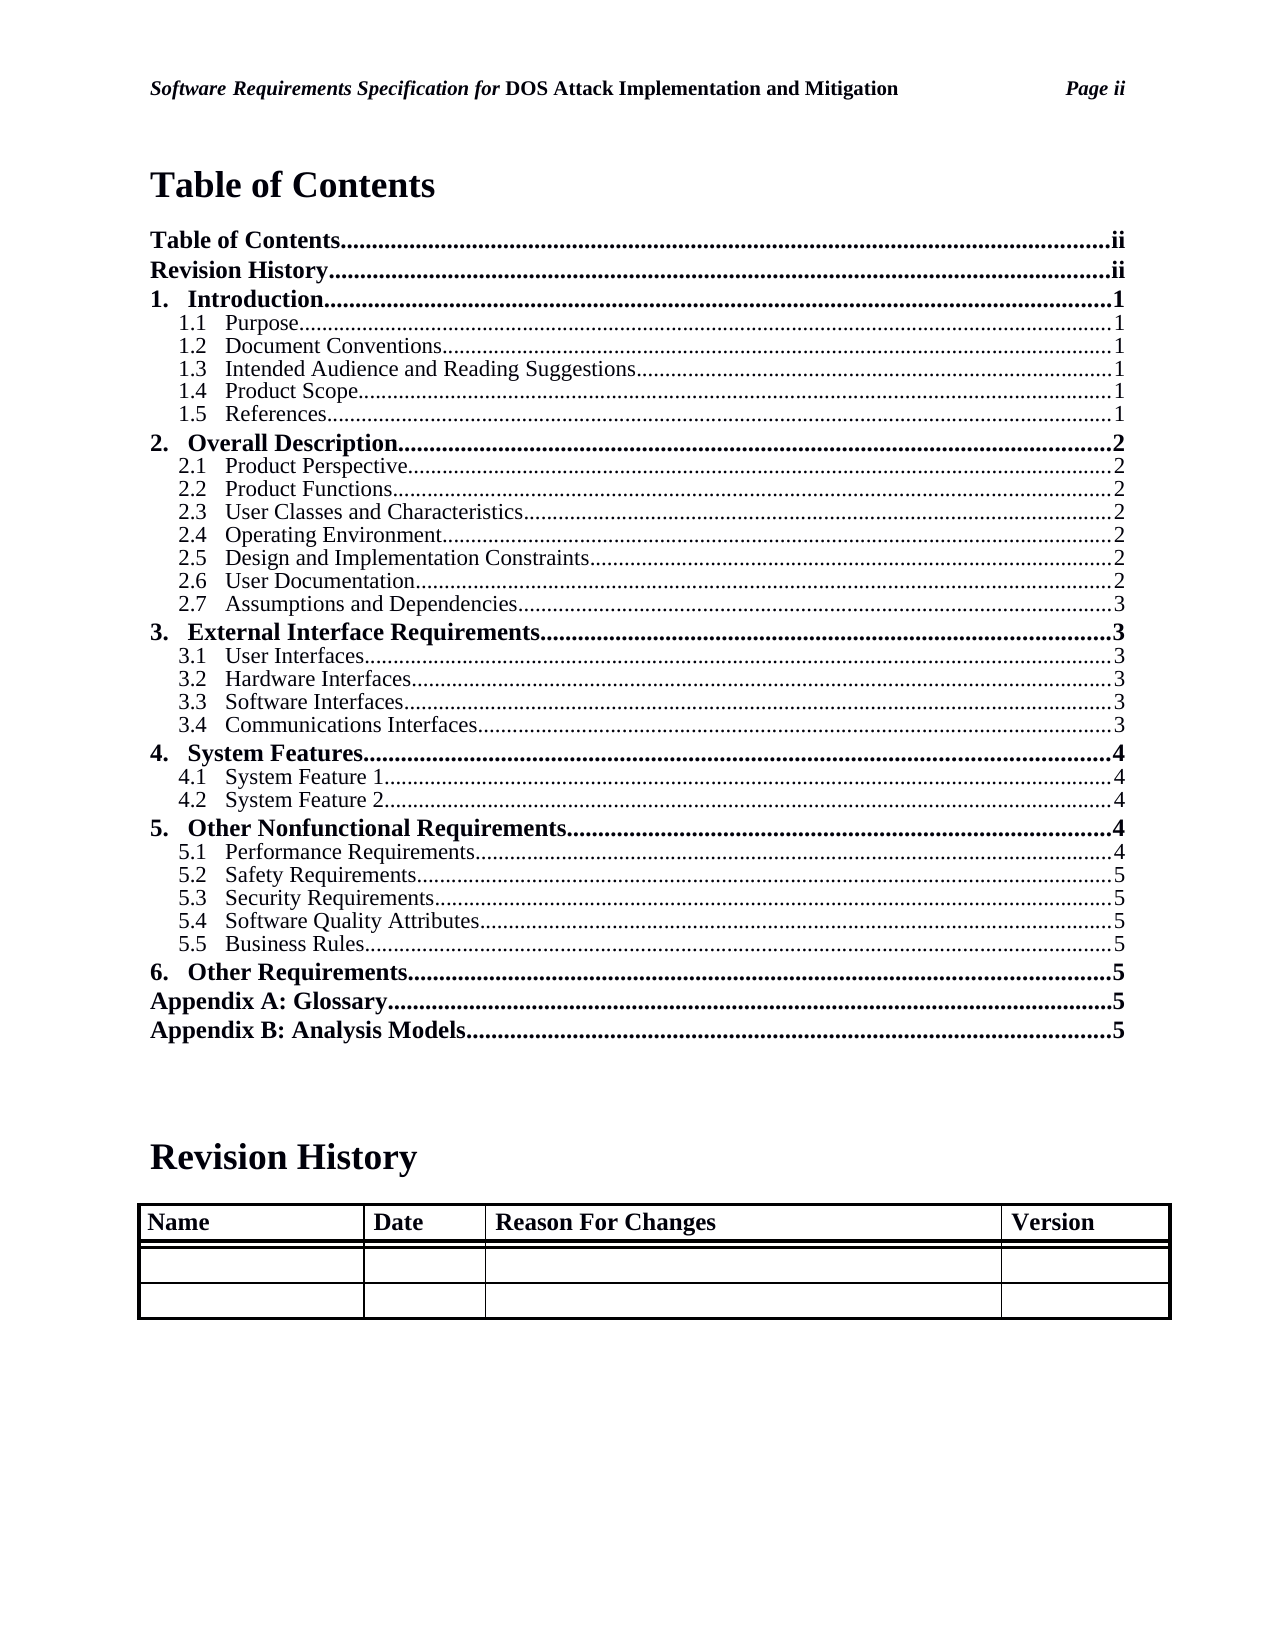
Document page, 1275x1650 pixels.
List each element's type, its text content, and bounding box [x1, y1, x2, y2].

text Appendix A: Glossary 5 [150, 991, 1125, 1014]
text Appendix B: Analysis Models 5 [150, 1020, 1125, 1043]
text Table of Contents ii [150, 231, 1125, 253]
text 1.4 Product Scope 1 [178, 381, 1125, 403]
table_header Version [1002, 1206, 1168, 1239]
text 2.6 User Documentation 2 [178, 570, 1125, 593]
text 5.1 Performance Requirements 4 [178, 841, 1125, 864]
text 2.3 User Classes and Characteristics 2 [178, 501, 1125, 524]
table_header Reason For Changes [486, 1206, 1001, 1239]
text 6. Other Requirements 5 [150, 962, 1125, 985]
text 1.3 Intended Audience and Reading Suggestions 1 [178, 358, 1125, 381]
text 5. Other Nonfunctional Requirements 4 [150, 818, 1125, 841]
table_cell [1002, 1284, 1168, 1317]
text Revision History [150, 1135, 1125, 1178]
text 3.2 Hardware Interfaces 3 [178, 668, 1125, 691]
table_cell [365, 1249, 485, 1282]
text Revision History ii [150, 260, 1125, 283]
text 4.2 System Feature 2 4 [178, 789, 1125, 812]
text 5.3 Security Requirements 5 [178, 887, 1125, 910]
text 3.1 User Interfaces 3 [178, 645, 1125, 668]
text 5.5 Business Rules 5 [178, 933, 1125, 956]
table_cell [1002, 1249, 1168, 1282]
text 1.2 Document Conventions 1 [178, 335, 1125, 358]
text 3.3 Software Interfaces 3 [178, 691, 1125, 714]
text 2. Overall Description 2 [150, 433, 1125, 456]
text 1.1 Purpose 1 [178, 312, 1125, 335]
table_cell [141, 1284, 363, 1317]
text 3.4 Communications Interfaces 3 [178, 714, 1125, 737]
table_header Date [365, 1206, 485, 1239]
table_cell [141, 1249, 363, 1282]
text 3. External Interface Requirements 3 [150, 622, 1125, 645]
text 2.7 Assumptions and Dependencies 3 [178, 593, 1125, 616]
text 5.2 Safety Requirements 5 [178, 864, 1125, 887]
text 4.1 System Feature 1 4 [178, 766, 1125, 789]
text 2.5 Design and Implementation Constraints 2 [178, 547, 1125, 570]
table_cell [486, 1249, 1001, 1282]
text 5.4 Software Quality Attributes 5 [178, 910, 1125, 933]
table_header Name [141, 1206, 363, 1239]
text Table of Contents [150, 162, 1125, 206]
text 2.2 Product Functions 2 [178, 478, 1125, 501]
text 4. System Features 4 [150, 743, 1125, 766]
text 2.4 Operating Environment 2 [178, 524, 1125, 547]
table_cell [486, 1284, 1001, 1317]
text 2.1 Product Perspective 2 [178, 456, 1125, 478]
table_cell [365, 1284, 485, 1317]
text 1.5 References 1 [178, 403, 1125, 426]
text 1. Introduction 1 [150, 289, 1125, 312]
